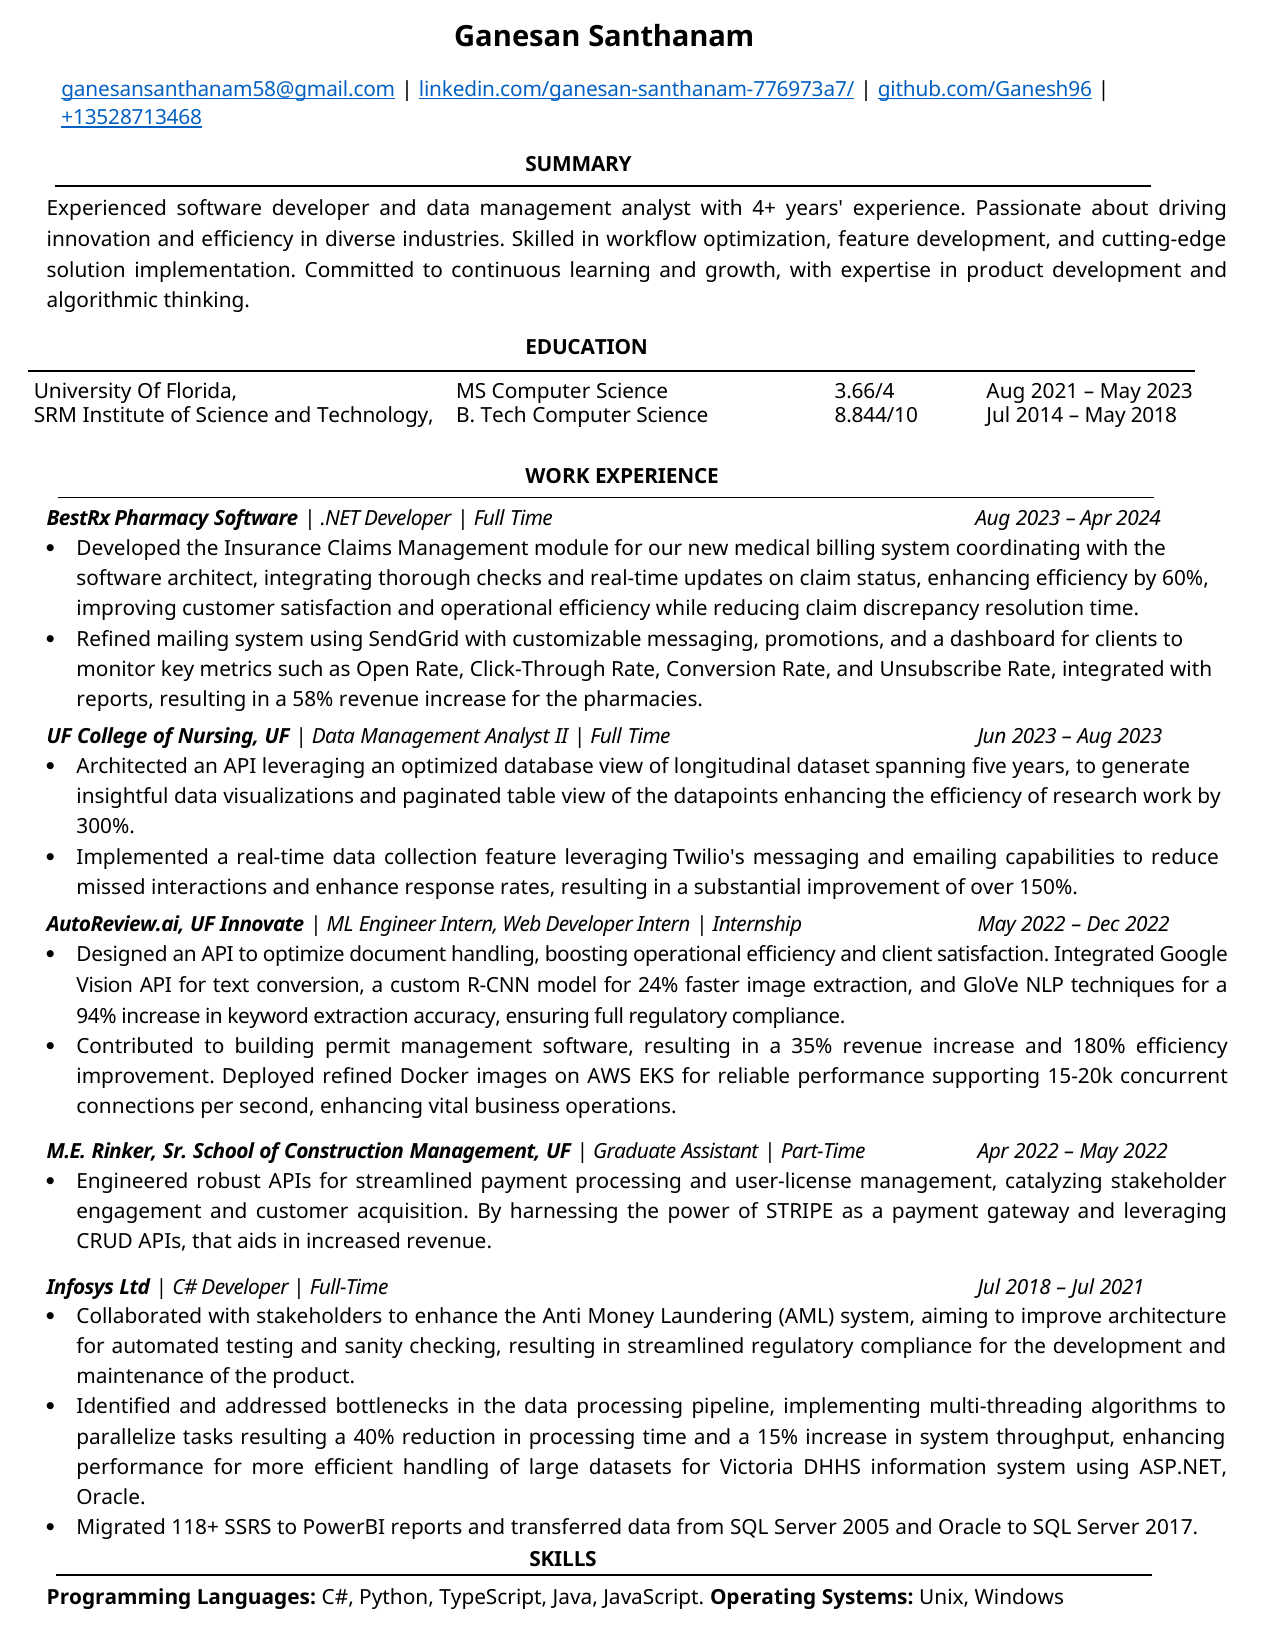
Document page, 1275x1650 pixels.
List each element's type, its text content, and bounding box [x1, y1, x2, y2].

table_cell B. Tech Computer Science [436, 404, 766, 427]
table_cell 8.844/10 [766, 404, 952, 427]
list Developed the Insurance Claims Management module for our new medical billing system coordinating with the software architect, integrating thorough checks and real-time updates on claim status, enhancing efficiency by 60%, improving customer satisfaction and operational efficiency while reducing claim discrepancy resolution time. [47, 533, 1228, 621]
subtitle Infosys Ltd | C# Developer | Full-Time Jul 2018 – Jul 2021 [46, 1272, 1239, 1301]
list Collaborated with stakeholders to enhance the Anti Money Laundering (AML) system, aiming to improve architecture for automated testing and sanity checking, resulting in streamlined regulatory compliance for the development and maintenance of the product. [47, 1301, 1228, 1390]
list Contributed to building permit management software, resulting in a 35% revenue increase and 180% efficiency improvement. Deployed refined Docker images on AWS EKS for reliable performance supporting 15-20k concurrent connections per second, enhancing vital business operations. [47, 1031, 1228, 1119]
subtitle SKILLS [17, 1544, 1109, 1573]
table_header 3.66/4 [766, 372, 952, 403]
title Ganesan Santhanam [99, 15, 1109, 54]
list Architected an API leveraging an optimized database view of longitudinal dataset spanning five years, to generate insightful data visualizations and paginated table view of the datapoints enhancing the efficiency of research work by 300%. [47, 751, 1228, 840]
list Implemented a real-time data collection feature leveraging Twilio's messaging and emailing capabilities to reduce missed interactions and enhance response rates, resulting in a substantial improvement of over 150%. [47, 842, 1227, 900]
list Designed an API to optimize document handling, boosting operational efficiency and client satisfaction. Integrated Google Vision API for text conversion, a custom R-CNN model for 24% faster image extraction, and GloVe NLP techniques for a 94% increase in keyword extraction accuracy, ensuring full regulatory compliance. [47, 939, 1228, 1029]
text Programming Languages: C#, Python, TypeScript, Java, JavaScript. Operating Systems: Unix, Windows [46, 1582, 1239, 1610]
subtitle AutoReview.ai, UF Innovate | ML Engineer Intern, Web Developer Intern | Internship May 2022 – Dec 2022 [46, 909, 1239, 938]
table_header MS Computer Science [436, 372, 766, 403]
subtitle SUMMARY [525, 149, 1239, 178]
table_cell SRM Institute of Science and Technology, [28, 404, 436, 427]
text WORK EXPERIENCE [525, 461, 1239, 490]
text EDUCATION [525, 332, 1239, 361]
subtitle M.E. Rinker, Sr. School of Construction Management, UF | Graduate Assistant | Part-Time Apr 2022 – May 2022 [46, 1136, 1239, 1165]
table_header University Of Florida, [28, 372, 436, 403]
list Engineered robust APIs for streamlined payment processing and user-license management, catalyzing stakeholder engagement and customer acquisition. By harnessing the power of STRIPE as a payment gateway and leveraging CRUD APIs, that aids in increased revenue. [47, 1166, 1228, 1254]
subtitle UF College of Nursing, UF | Data Management Analyst II | Full Time Jun 2023 – Aug 2023 [46, 721, 1239, 750]
list Refined mailing system using SendGrid with customizable messaging, promotions, and a dashboard for clients to monitor key metrics such as Open Rate, Click-Through Rate, Conversion Rate, and Unsubscribe Rate, integrated with reports, resulting in a 58% revenue increase for the pharmacies. [47, 624, 1228, 712]
table_header Aug 2021 – May 2023 [952, 372, 1195, 403]
subtitle BestRx Pharmacy Software | .NET Developer | Full Time Aug 2023 – Apr 2024 [46, 503, 1239, 532]
list Identified and addressed bottlenecks in the data processing pipeline, implementing multi-threading algorithms to parallelize tasks resulting a 40% reduction in processing time and a 15% increase in system throughput, enhancing performance for more efficient handling of large datasets for Victoria DHHS information system using ASP.NET, Oracle. [47, 1392, 1228, 1510]
text Experienced software developer and data management analyst with 4+ years' experience. Passionate about driving innovation and efficiency in diverse industries. Skilled in workflow optimization, feature development, and cutting-edge solution implementation. Committed to continuous learning and growth, with expertise in product development and algorithmic thinking. [46, 193, 1228, 314]
text ganesansanthanam58@gmail.com | linkedin.com/ganesan-santhanam-776973a7/ | github.com/Ganesh96 | +13528713468 [61, 74, 1239, 131]
list Migrated 118+ SSRS to PowerBI reports and transferred data from SQL Server 2005 and Oracle to SQL Server 2017. [47, 1512, 1227, 1541]
table_cell Jul 2014 – May 2018 [952, 404, 1195, 427]
